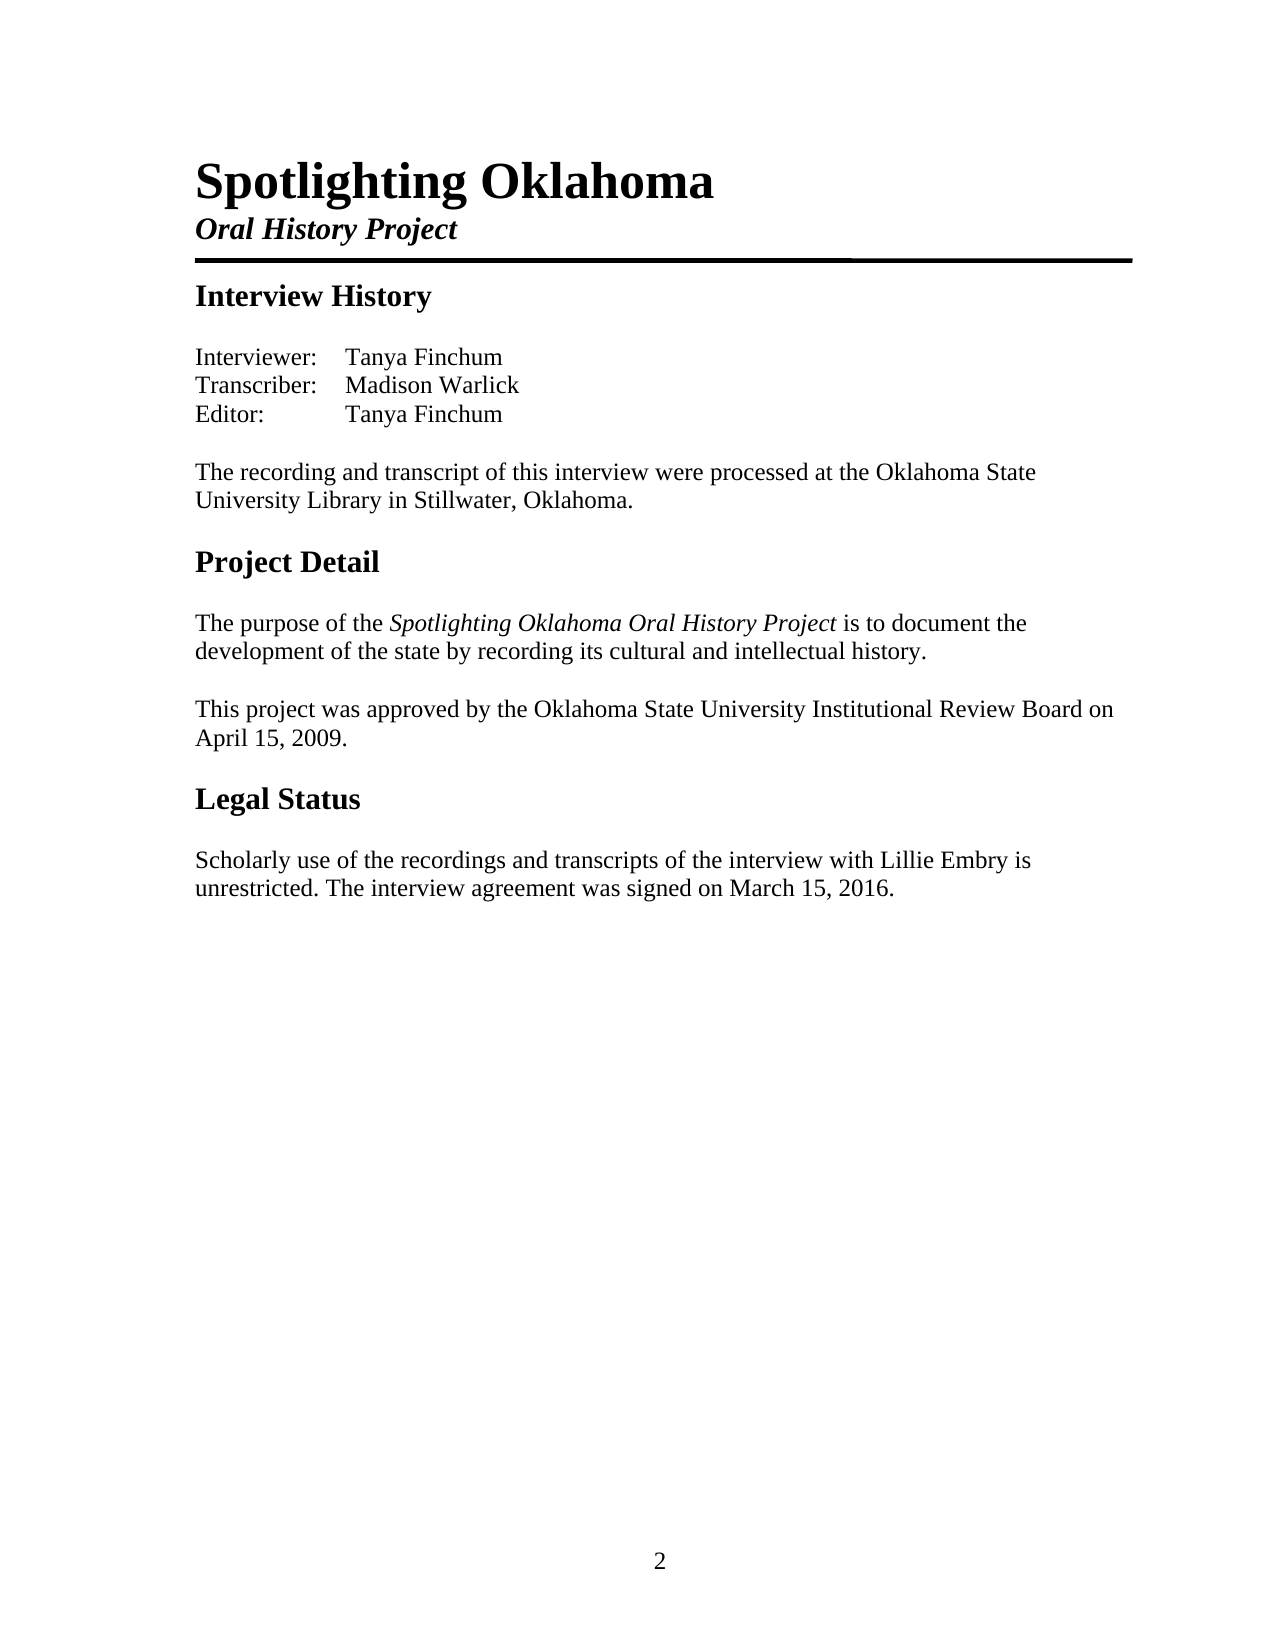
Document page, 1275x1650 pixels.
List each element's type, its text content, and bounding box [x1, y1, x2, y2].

text Interview History [195, 277, 1125, 313]
text Project Detail [195, 543, 1125, 579]
text Legal Status [195, 780, 1125, 816]
text Spotlighting Oklahoma [195, 150, 1125, 210]
text The recording and transcript of this interview were processed at the Oklahoma State University Library in . [195, 457, 1125, 514]
text The purpose of the Spotlighting Oklahoma Oral History Project is to document the development of the state by recording its cultural and intellectual history. [195, 608, 1125, 665]
text This project was approved by the Oklahoma State University Institutional Review Board on April 15, 2009. [195, 694, 1125, 751]
text Oral History Project [195, 210, 1125, 246]
text Scholarly use of the recordings and transcripts of the interview with Lillie Embry is unrestricted. The interview agreement was signed on March 15, 2016. [195, 845, 1125, 902]
text Interviewer: Tanya Finchum [195, 342, 1125, 370]
text Transcriber: Madison Warlick [195, 370, 1125, 399]
text Editor: Tanya Finchum [195, 399, 1125, 428]
